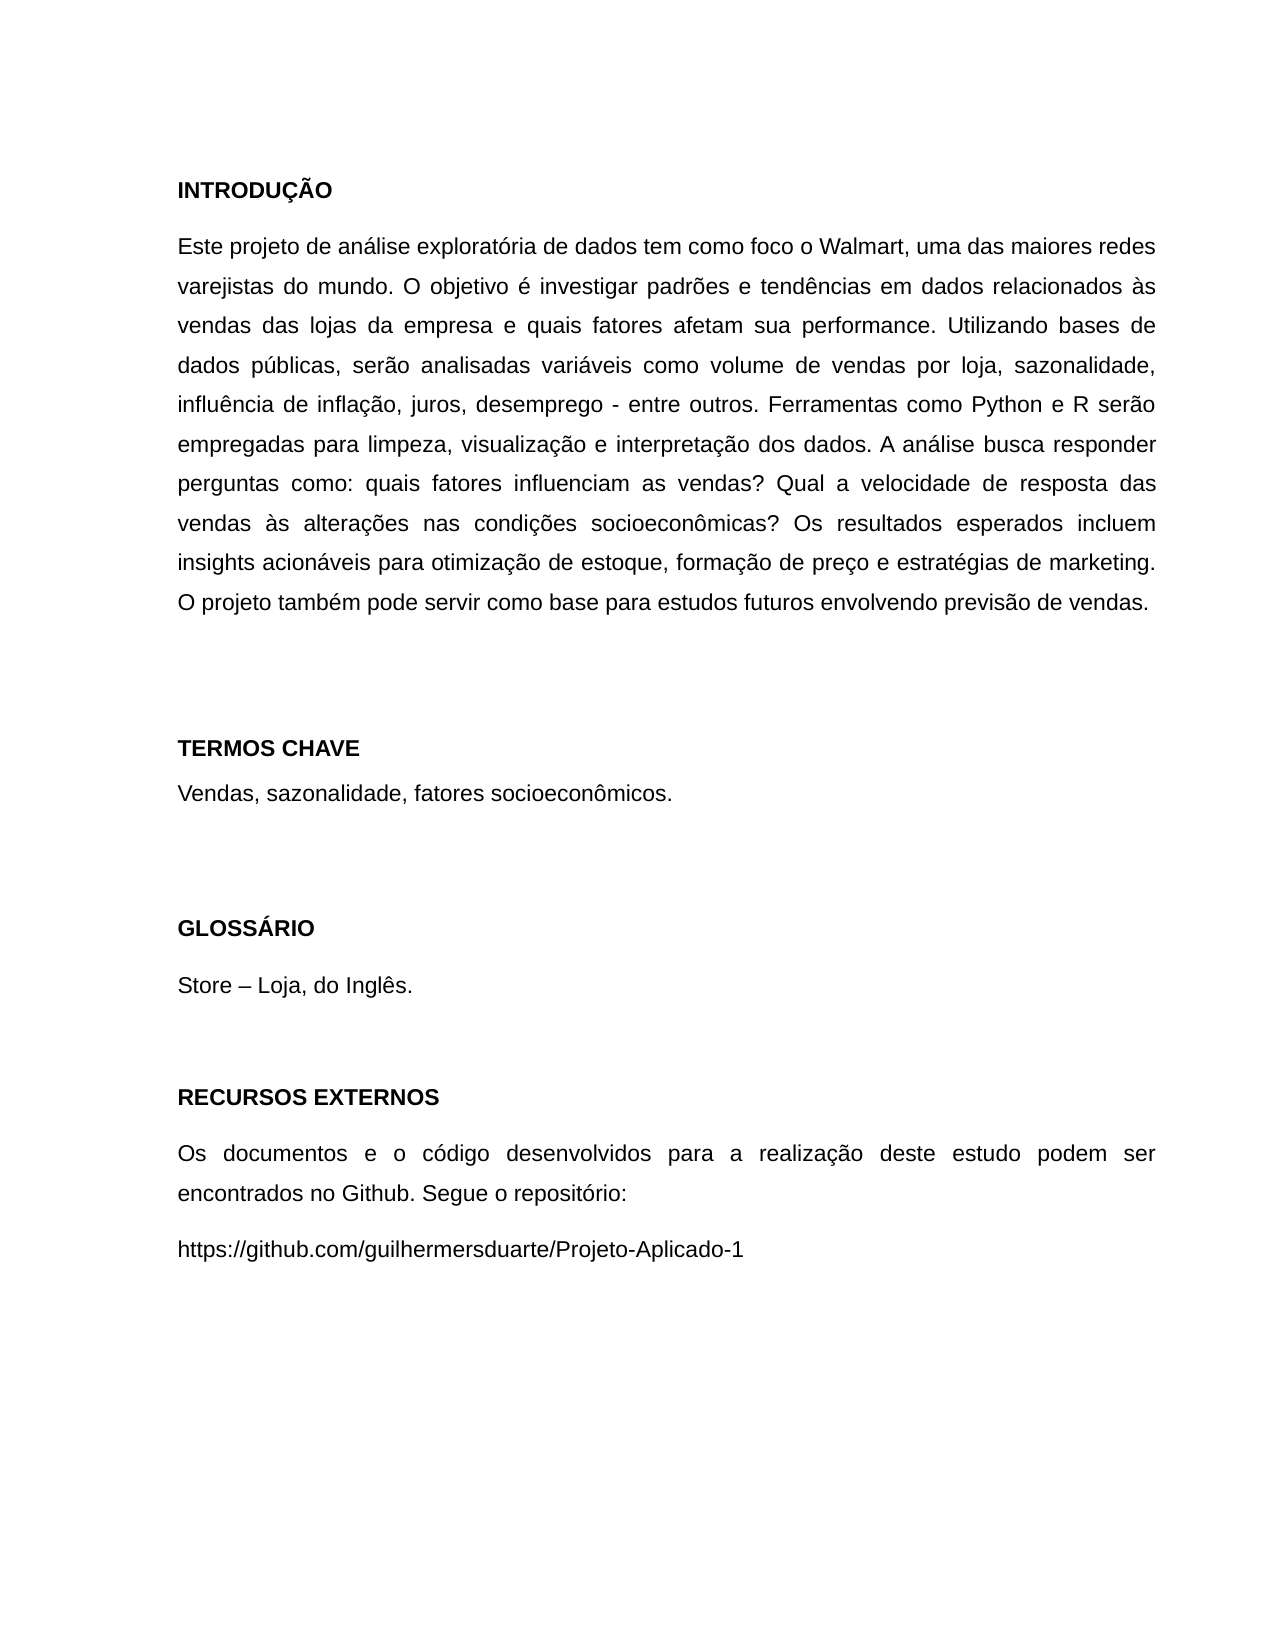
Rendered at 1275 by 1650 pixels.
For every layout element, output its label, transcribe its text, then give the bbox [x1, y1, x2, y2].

text Os documentos e o código desenvolvidos para a realização deste estudo podem ser encontrados no Github. Segue o repositório: [177, 1140, 1157, 1206]
text TERMOS CHAVE [177, 735, 1157, 761]
text RECURSOS EXTERNOS [177, 1084, 1157, 1110]
text GLOSSÁRIO [177, 915, 1157, 942]
text Vendas, sazonalidade, fatores socioeconômicos. [177, 780, 1157, 806]
text Store – Loja, do Inglês. [177, 972, 1157, 998]
text INTRODUÇÃO [177, 177, 1157, 203]
text Este projeto de análise exploratória de dados tem como foco o Walmart, uma das maiores redes varejistas do mundo. O objetivo é investigar padrões e tendências em dados relacionados às vendas das lojas da empresa e quais fatores afetam sua performance. Utilizando bases de dados públicas, serão analisadas variáveis como volume de vendas por loja, sazonalidade, influência de inflação, juros, desemprego - entre outros. Ferramentas como Python e R serão empregadas para limpeza, visualização e interpretação dos dados. A análise busca responder perguntas como: quais fatores influenciam as vendas? Qual a velocidade de resposta das vendas às alterações nas condições socioeconômicas? Os resultados esperados incluem insights acionáveis para otimização de estoque, formação de preço e estratégias de marketing. O projeto também pode servir como base para estudos futuros envolvendo previsão de vendas. [177, 233, 1157, 615]
text https://github.com/guilhermersduarte/Projeto-Aplicado-1 [177, 1236, 1157, 1262]
